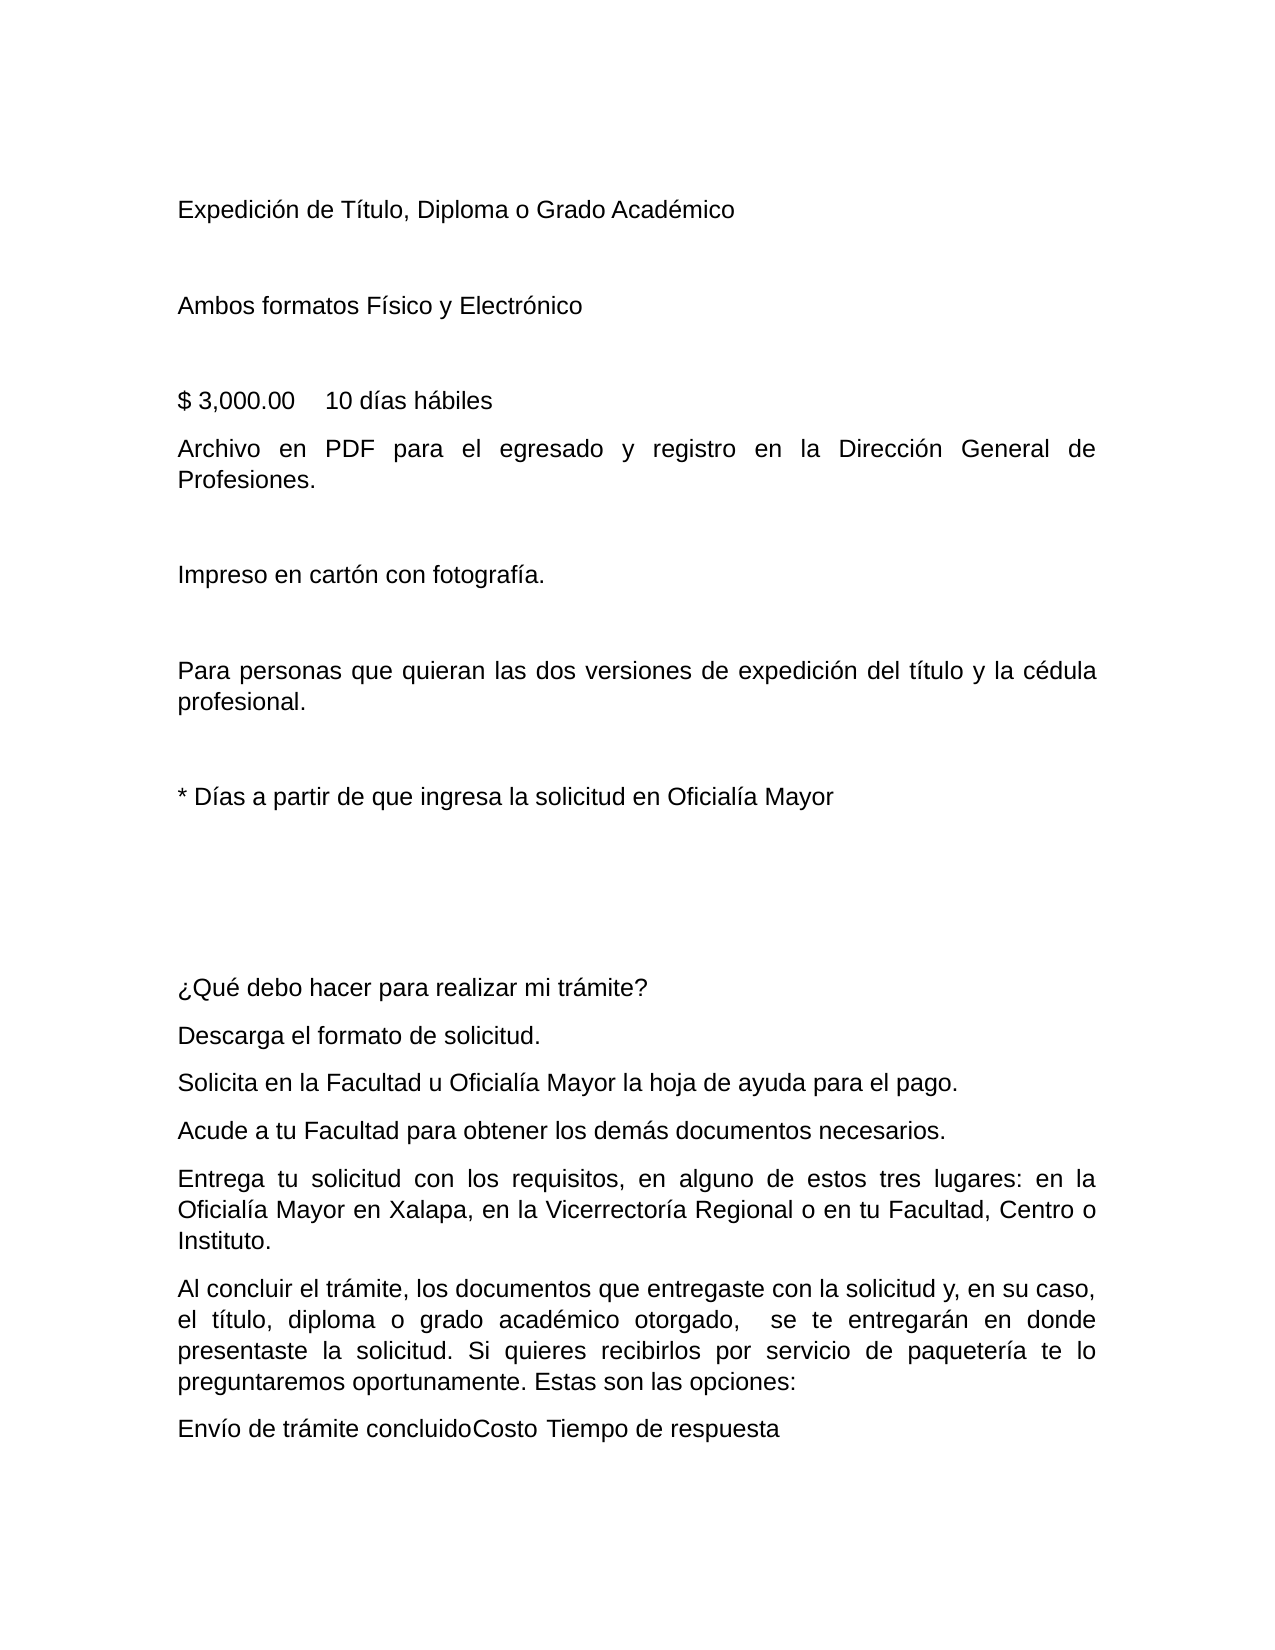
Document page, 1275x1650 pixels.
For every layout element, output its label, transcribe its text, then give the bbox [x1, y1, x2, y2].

text Descarga el formato de solicitud. [177, 1021, 1098, 1049]
text Acude a tu Facultad para obtener los demás documentos necesarios. [177, 1116, 1098, 1145]
text Para personas que quieran las dos versiones de expedición del título y la cédula profesional. [177, 656, 1098, 716]
text Ambos formatos Físico y Electrónico [177, 291, 1098, 319]
text Envío de trámite concluido Costo Tiempo de respuesta [177, 1414, 1098, 1443]
text Entrega tu solicitud con los requisitos, en alguno de estos tres lugares: en la Oficialía Mayor en Xalapa, en la Vicerrectoría Regional o en tu Facultad, Centro o Instituto. [177, 1164, 1098, 1255]
text Al concluir el trámite, los documentos que entregaste con la solicitud y, en su caso, el título, diploma o grado académico otorgado, se te entregarán en donde presentaste la solicitud. Si quieres recibirlos por servicio de paquetería te lo preguntaremos oportunamente. Estas son las opciones: [177, 1274, 1098, 1396]
text Expedición de Título, Diploma o Grado Académico [177, 195, 1098, 224]
text * Días a partir de que ingresa la solicitud en Oficialía Mayor [177, 782, 1098, 811]
text Solicita en la Facultad u Oficialía Mayor la hoja de ayuda para el pago. [177, 1068, 1098, 1097]
text $ 3,000.00 10 días hábiles [177, 386, 1098, 415]
text ¿Qué debo hacer para realizar mi trámite? [177, 973, 1098, 1002]
text Archivo en PDF para el egresado y registro en la Dirección General de Profesiones. [177, 434, 1098, 494]
text Impreso en cartón con fotografía. [177, 560, 1098, 589]
